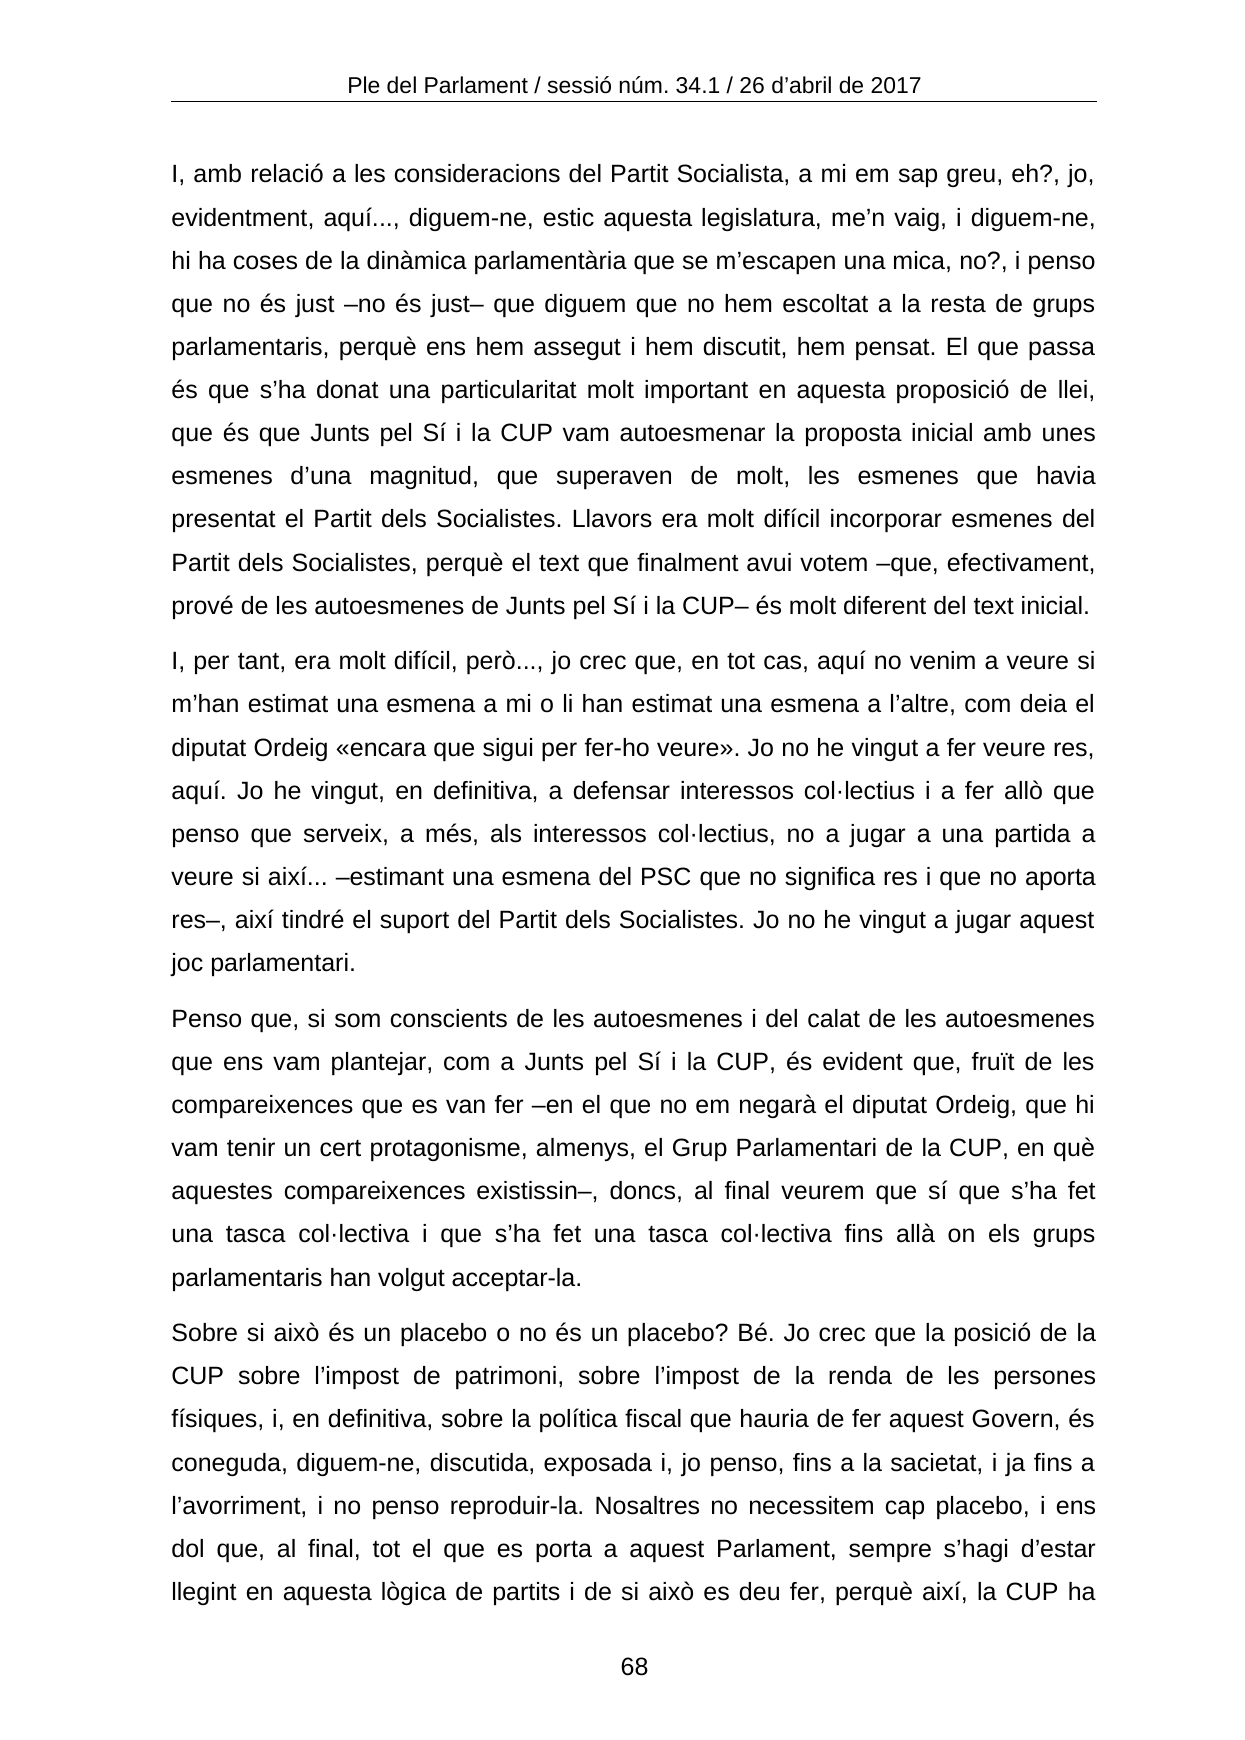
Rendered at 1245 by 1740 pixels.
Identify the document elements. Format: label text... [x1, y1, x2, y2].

text I, per tant, era molt difícil, però..., jo crec que, en tot cas, aquí no venim a veure si m’han estimat una esmena a mi o li han estimat una esmena a l’altre, com deia el diputat Ordeig «encara que sigui per fer-ho veure». Jo no he vingut a fer veure res, aquí. Jo he vingut, en definitiva, a defensar interessos col·lectius i a fer allò que penso que serveix, a més, als interessos col·lectius, no a jugar a una partida a veure si així... –estimant una esmena del PSC que no significa res i que no aporta res–, així tindré el suport del Partit dels Socialistes. Jo no he vingut a jugar aquest joc parlamentari. [171, 646, 1097, 977]
text I, amb relació a les consideracions del Partit Socialista, a mi em sap greu, eh?, jo, evidentment, aquí..., diguem-ne, estic aquesta legislatura, me’n vaig, i diguem-ne, hi ha coses de la dinàmica parlamentària que se m’escapen una mica, no?, i penso que no és just –no és just– que diguem que no hem escoltat a la resta de grups parlamentaris, perquè ens hem assegut i hem discutit, hem pensat. El que passa és que s’ha donat una particularitat molt important en aquesta proposició de llei, que és que Junts pel Sí i la CUP vam autoesmenar la proposta inicial amb unes esmenes d’una magnitud, que superaven de molt, les esmenes que havia presentat el Partit dels Socialistes. Llavors era molt difícil incorporar esmenes del Partit dels Socialistes, perquè el text que finalment avui votem –que, efectivament, prové de les autoesmenes de Junts pel Sí i la CUP– és molt diferent del text inicial. [171, 159, 1097, 619]
text Penso que, si som conscients de les autoesmenes i del calat de les autoesmenes que ens vam plantejar, com a Junts pel Sí i la CUP, és evident que, fruït de les compareixences que es van fer –en el que no em negarà el diputat Ordeig, que hi vam tenir un cert protagonisme, almenys, el Grup Parlamentari de la CUP, en què aquestes compareixences existissin–, doncs, al final veurem que sí que s’ha fet una tasca col·lectiva i que s’ha fet una tasca col·lectiva fins allà on els grups parlamentaris han volgut acceptar-la. [171, 1004, 1097, 1291]
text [171, 1318, 1097, 1606]
